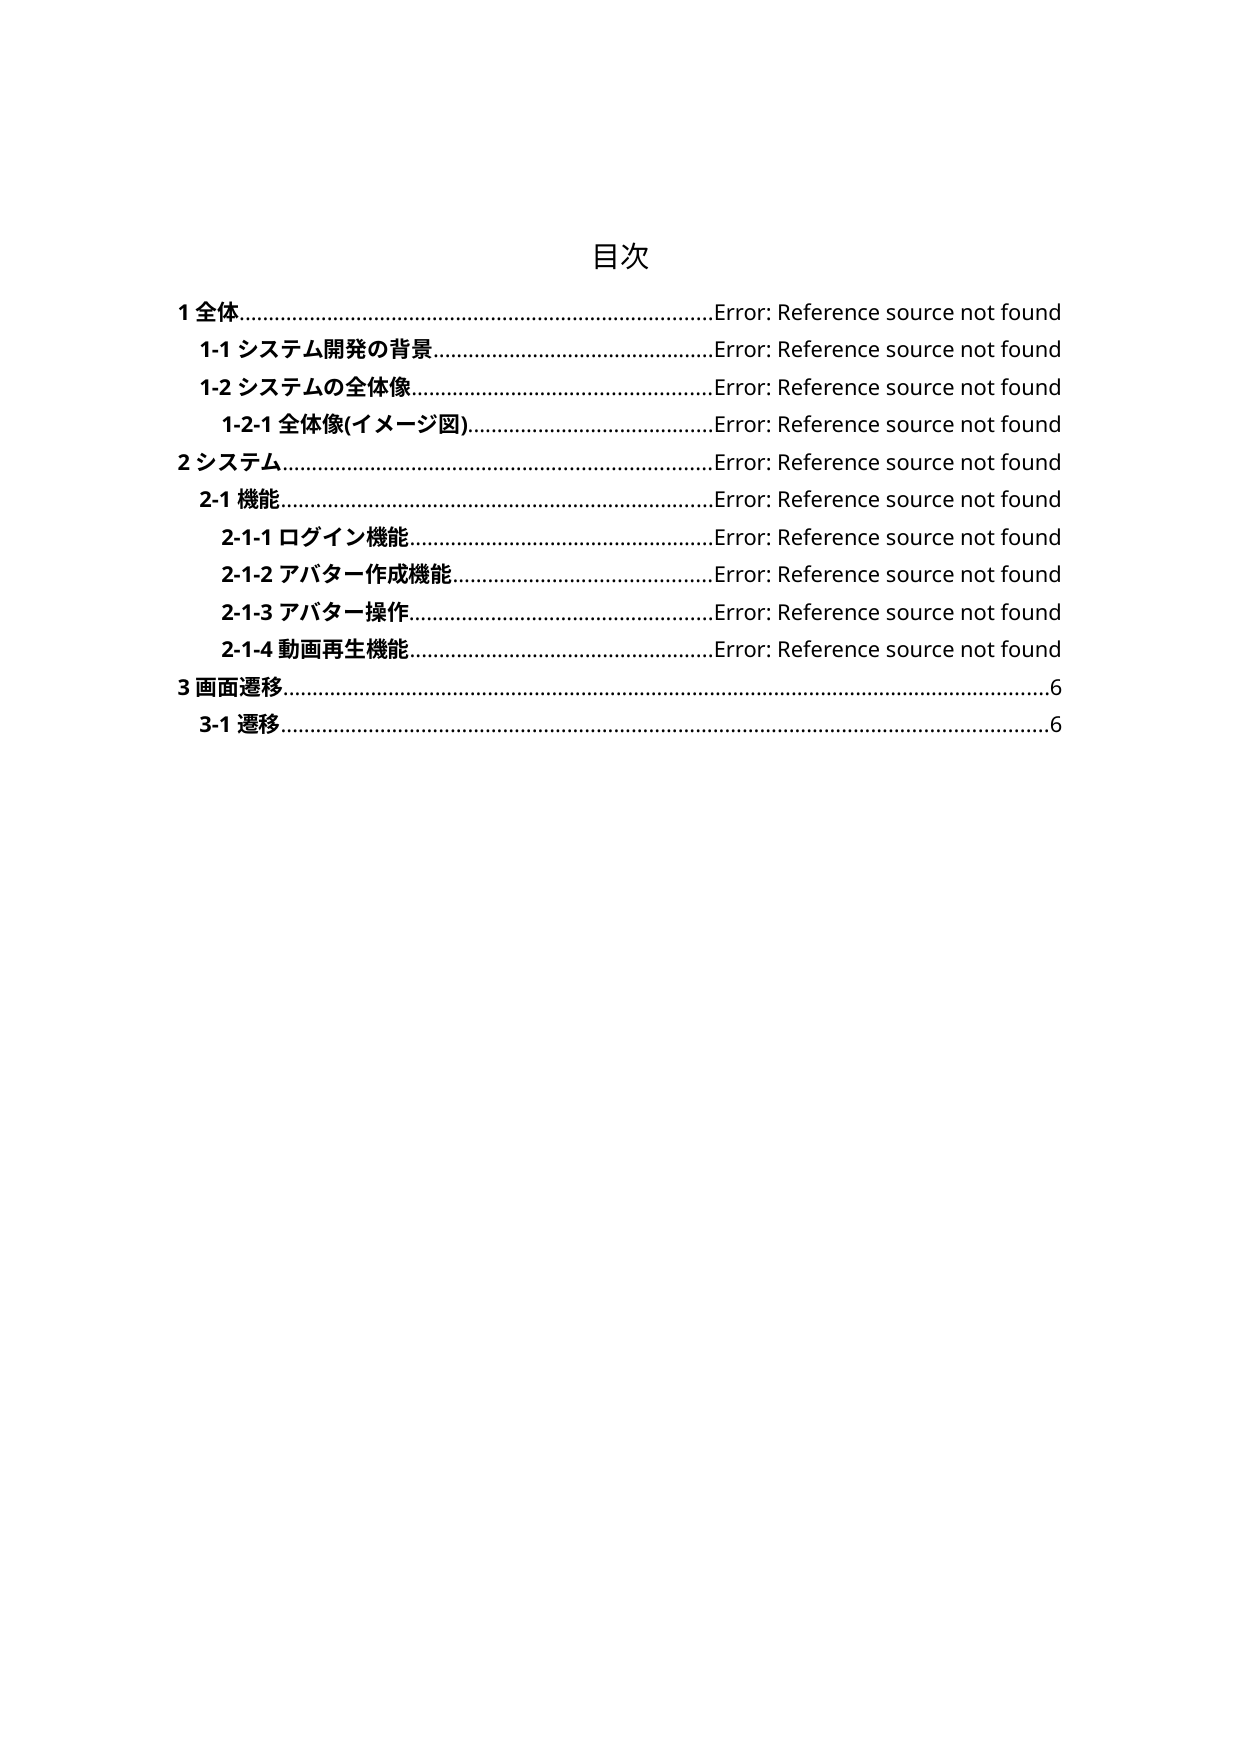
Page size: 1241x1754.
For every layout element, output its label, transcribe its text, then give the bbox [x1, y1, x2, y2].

text 2-1-1 ログイン機能 5 [221, 517, 1063, 554]
text 1-2 システムの全体像 4 [199, 367, 1063, 404]
text 2-1-4 動画再生機能 5 [221, 629, 1063, 667]
text 2-1-2 アバター作成機能 5 [221, 554, 1063, 592]
text 目次 [177, 217, 1063, 292]
text 3-1 遷移 6 [199, 704, 1063, 742]
text 1-2-1 全体像(イメージ図) 4 [221, 404, 1063, 442]
text 1-1 システム開発の背景 4 [199, 329, 1063, 367]
text 1 全体 4 [177, 292, 1063, 329]
text 3 画面遷移 6 [177, 667, 1063, 704]
text 2 システム 5 [177, 442, 1063, 479]
text 2-1 機能 5 [199, 479, 1063, 517]
text 2-1-3 アバター操作 5 [221, 592, 1063, 629]
